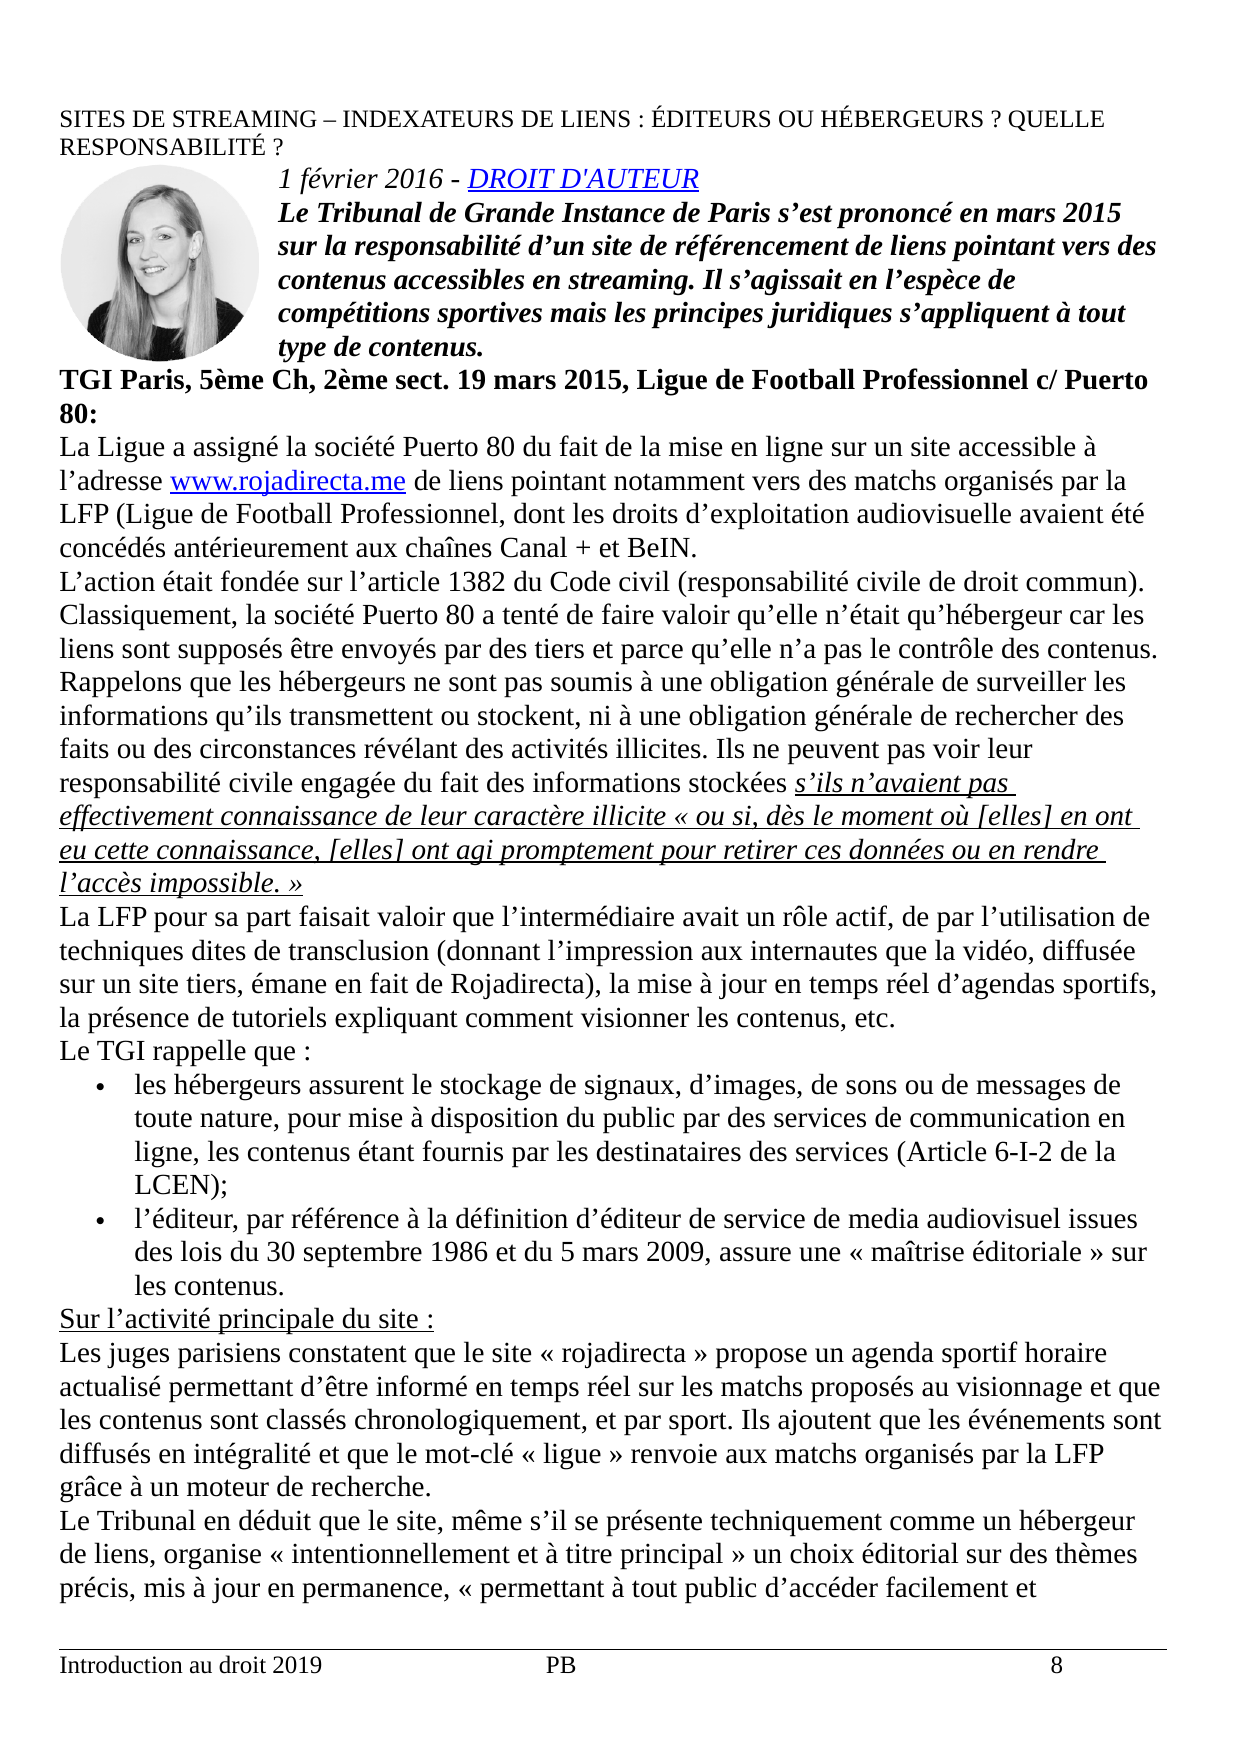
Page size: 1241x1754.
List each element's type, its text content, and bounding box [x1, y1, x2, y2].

picture [60, 163, 259, 363]
list l’éditeur, par référence à la définition d’éditeur de service de media audiovisuel issues des lois du 30 septembre 1986 et du 5 mars 2009, assure une « maîtrise éditoriale » sur les contenus. [97, 1201, 1167, 1302]
text Classiquement, la société Puerto 80 a tenté de faire valoir qu’elle n’était qu’hébergeur car les liens sont supposés être envoyés par des tiers et parce qu’elle n’a pas le contrôle des contenus. [59, 597, 1167, 664]
text Le TGI rappelle que : [59, 1033, 1167, 1067]
text Sur l’activité principale du site : [59, 1302, 1167, 1335]
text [59, 1503, 1167, 1603]
text La LFP pour sa part faisait valoir que l’intermédiaire avait un rôle actif, de par l’utilisation de techniques dites de transclusion (donnant l’impression aux internautes que la vidéo, diffusée sur un site tiers, émane en fait de Rojadirecta), la mise à jour en temps réel d’agendas sportifs, la présence de tutoriels expliquant comment visionner les contenus, etc. [59, 899, 1167, 1033]
list les hébergeurs assurent le stockage de signaux, d’images, de sons ou de messages de toute nature, pour mise à disposition du public par des services de communication en ligne, les contenus étant fournis par les destinataires des services (Article 6-I-2 de la LCEN); [97, 1067, 1167, 1201]
text La Ligue a assigné la société Puerto 80 du fait de la mise en ligne sur un site accessible à l’adresse www.rojadirecta.me de liens pointant notamment vers des matchs organisés par la LFP (Ligue de Football Professionnel, dont les droits d’exploitation audiovisuelle avaient été concédés antérieurement aux chaînes Canal + et BeIN. [59, 429, 1167, 564]
text Le Tribunal de Grande Instance de Paris s’est prononcé en mars 2015 sur la responsabilité d’un site de référencement de liens pointant vers des contenus accessibles en streaming. Il s’agissait en l’espèce de compétitions sportives mais les principes juridiques s’appliquent à tout type de contenus. [259, 195, 1167, 362]
text TGI Paris, 5ème Ch, 2ème sect. 19 mars 2015, Ligue de Football Professionnel c/ Puerto 80: [59, 362, 1167, 429]
text Les juges parisiens constatent que le site « rojadirecta » propose un agenda sportif horaire actualisé permettant d’être informé en temps réel sur les matchs proposés au visionnage et que les contenus sont classés chronologiquement, et par sport. Ils ajoutent que les événements sont diffusés en intégralité et que le mot-clé « ligue » renvoie aux matchs organisés par la LFP grâce à un moteur de recherche. [59, 1335, 1167, 1503]
text 1 février 2016 - DROIT D'AUTEUR [59, 161, 1167, 195]
text SITES DE STREAMING – INDEXATEURS DE LIENS : ÉDITEURS OU HÉBERGEURS ? QUELLE RESPONSABILITÉ ? [59, 104, 1167, 161]
text Rappelons que les hébergeurs ne sont pas soumis à une obligation générale de surveiller les informations qu’ils transmettent ou stockent, ni à une obligation générale de rechercher des faits ou des circonstances révélant des activités illicites. Ils ne peuvent pas voir leur responsabilité civile engagée du fait des informations stockées s’ils n’avaient pas effectivement connaissance de leur caractère illicite « ou si, dès le moment où [elles] en ont eu cette connaissance, [elles] ont agi promptement pour retirer ces données ou en rendre l’accès impossible. » [59, 664, 1167, 899]
text L’action était fondée sur l’article 1382 du Code civil (responsabilité civile de droit commun). [59, 564, 1167, 597]
